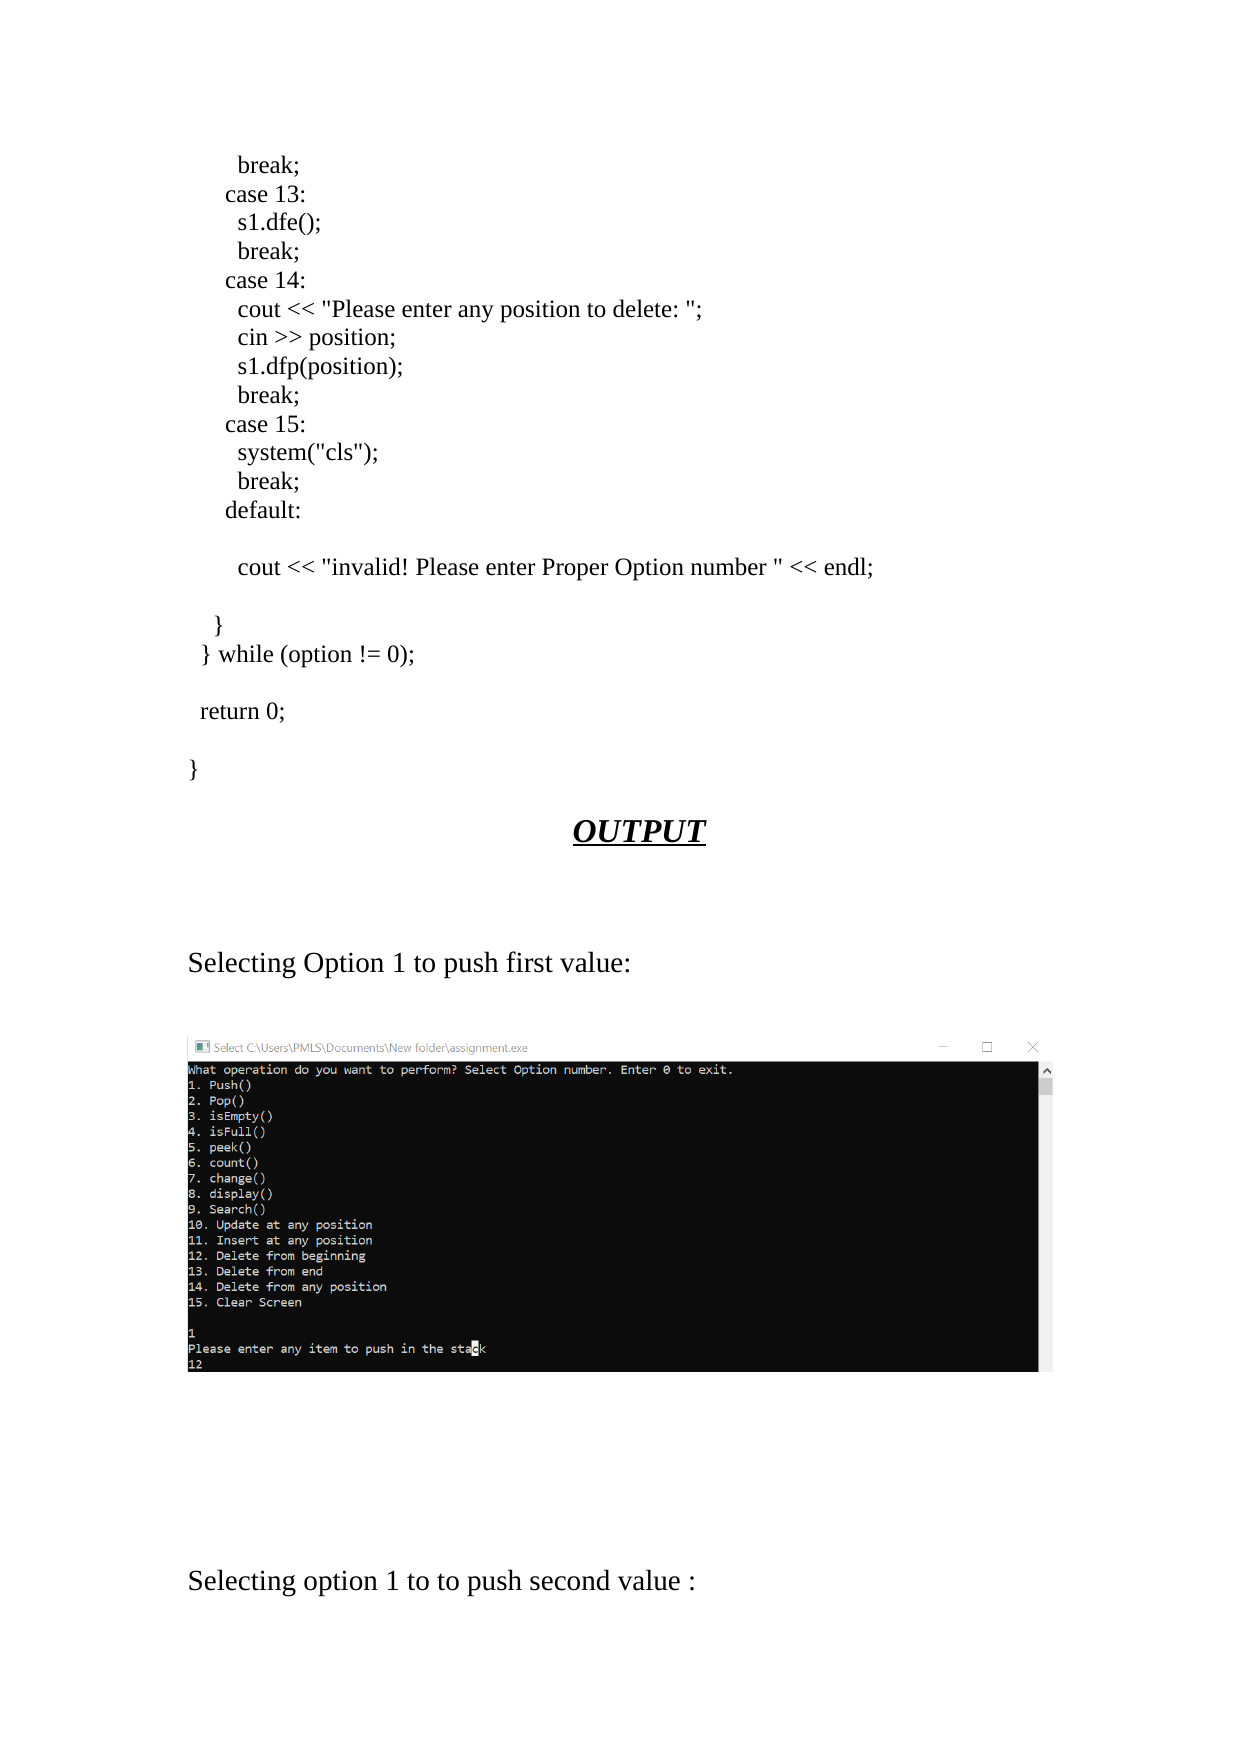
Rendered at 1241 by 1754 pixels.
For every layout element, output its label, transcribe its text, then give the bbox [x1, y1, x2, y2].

text cout << "invalid! Please enter Proper Option number " << endl; [187, 552, 1053, 581]
text s1.dfp(position); [187, 351, 1053, 380]
text break; [187, 150, 1053, 179]
text break; [187, 236, 1053, 265]
text Selecting option 1 to to push second value : [187, 1563, 1053, 1596]
text s1.dfe(); [187, 207, 1053, 236]
text } [187, 754, 1053, 782]
text case 15: [187, 409, 1053, 437]
text } while (option != 0); [187, 639, 1053, 667]
text default: [187, 495, 1053, 524]
picture [187, 1036, 1053, 1372]
text cin >> position; [187, 322, 1053, 351]
text system("cls"); [187, 437, 1053, 466]
text break; [187, 380, 1053, 409]
text break; [187, 466, 1053, 495]
text Selecting Option 1 to push first value: [187, 945, 1053, 979]
text OUTPUT [187, 811, 1053, 849]
text } [187, 610, 1053, 639]
text return 0; [187, 696, 1053, 725]
text cout << "Please enter any position to delete: "; [187, 294, 1053, 322]
text case 14: [187, 265, 1053, 294]
text case 13: [187, 179, 1053, 207]
